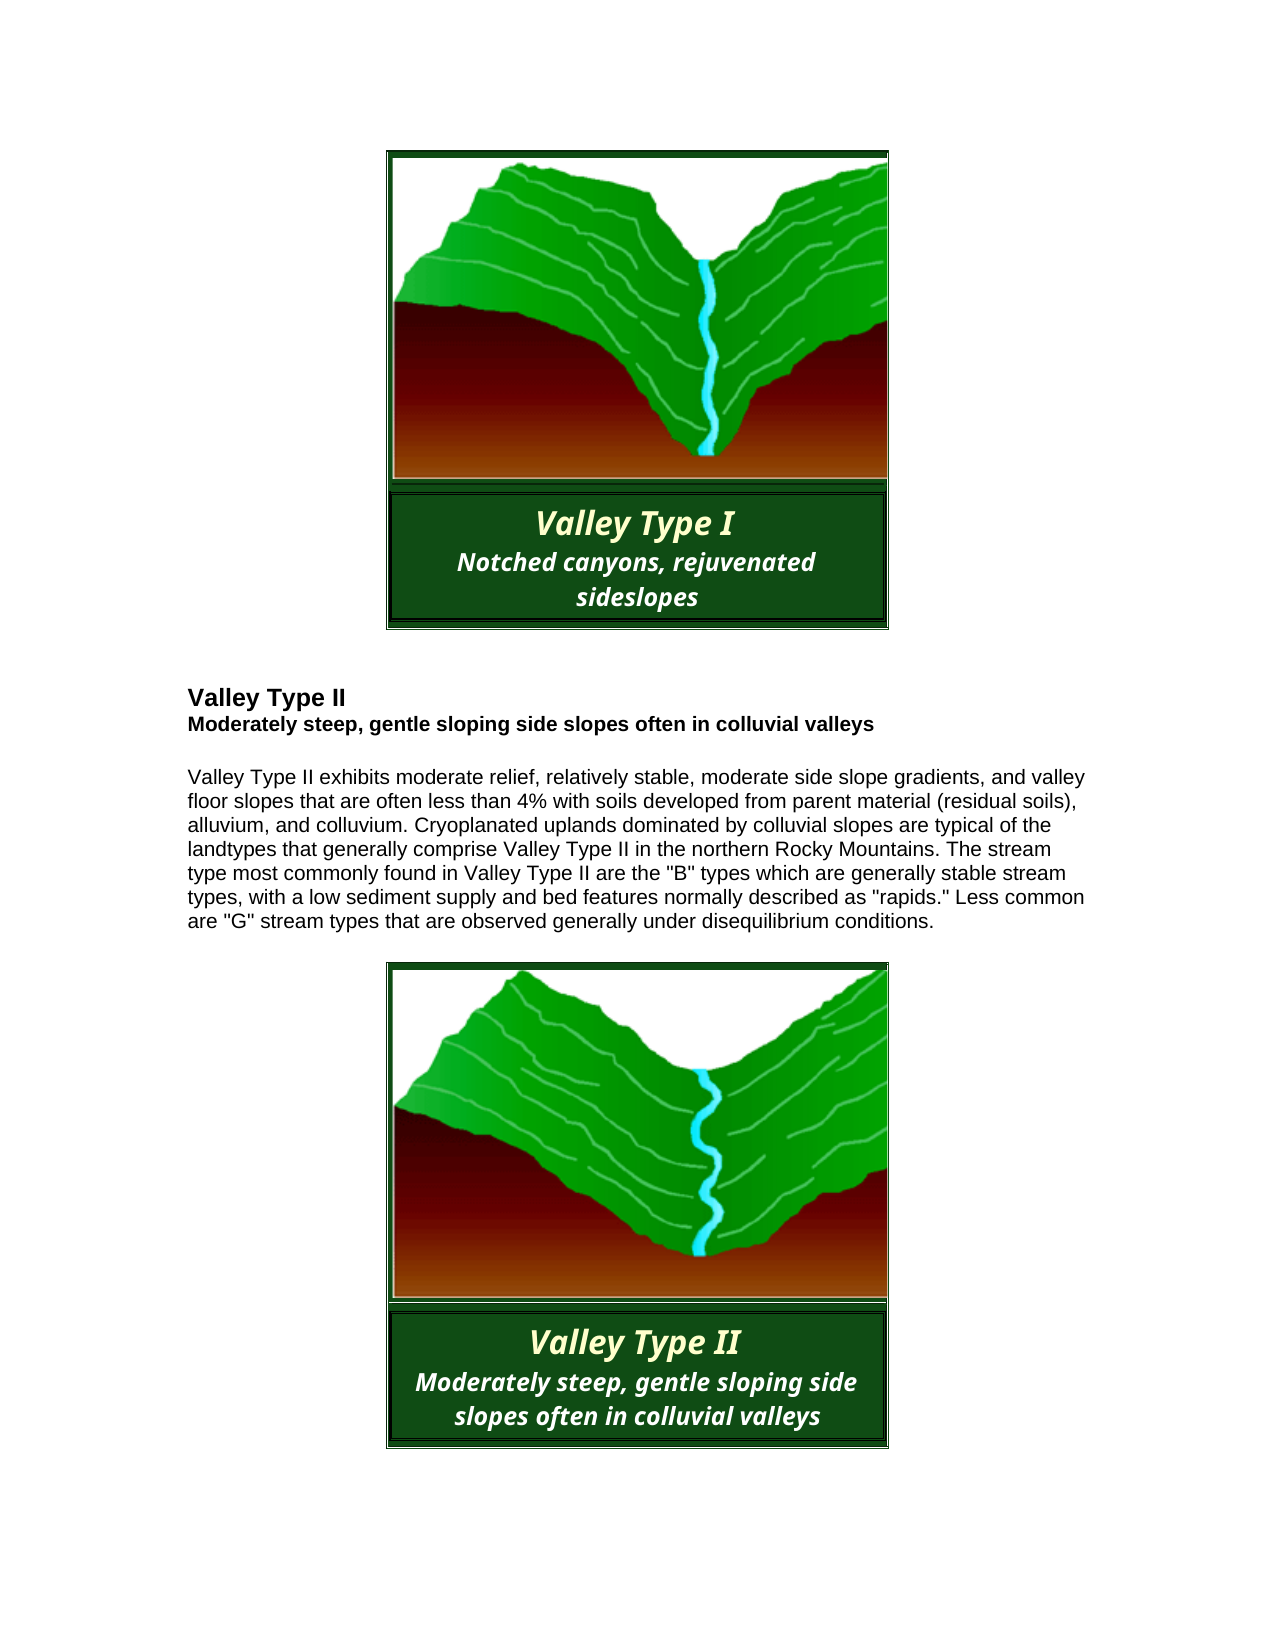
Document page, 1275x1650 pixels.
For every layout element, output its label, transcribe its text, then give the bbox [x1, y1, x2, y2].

table_cell [392, 1314, 883, 1438]
table_cell [389, 483, 886, 492]
table_header [389, 965, 886, 1302]
table_cell [389, 622, 886, 627]
table_cell [392, 495, 883, 618]
picture [392, 158, 888, 479]
picture [392, 970, 888, 1298]
table_cell [389, 1441, 886, 1446]
table_header [389, 153, 886, 483]
text Valley Type II exhibits moderate relief, relatively stable, moderate side slope gradients, and valley floor slopes that are often less than 4% with soils developed from parent material (residual soils), alluvium, and colluvium. Cryoplanated uplands dominated by colluvial slopes are typical of the landtypes that generally comprise Valley Type II in the northern . The stream type most commonly found in Valley Type II are the "B" types which are generally stable stream types, with a low sediment supply and bed features normally described as "rapids." Less common are "G" stream types that are observed generally under disequilibrium conditions. [187, 765, 1087, 932]
subtitle Valley Type II Moderately steep, gentle sloping side slopes often in colluvial valleys [187, 683, 1087, 736]
table_cell [389, 1303, 886, 1311]
